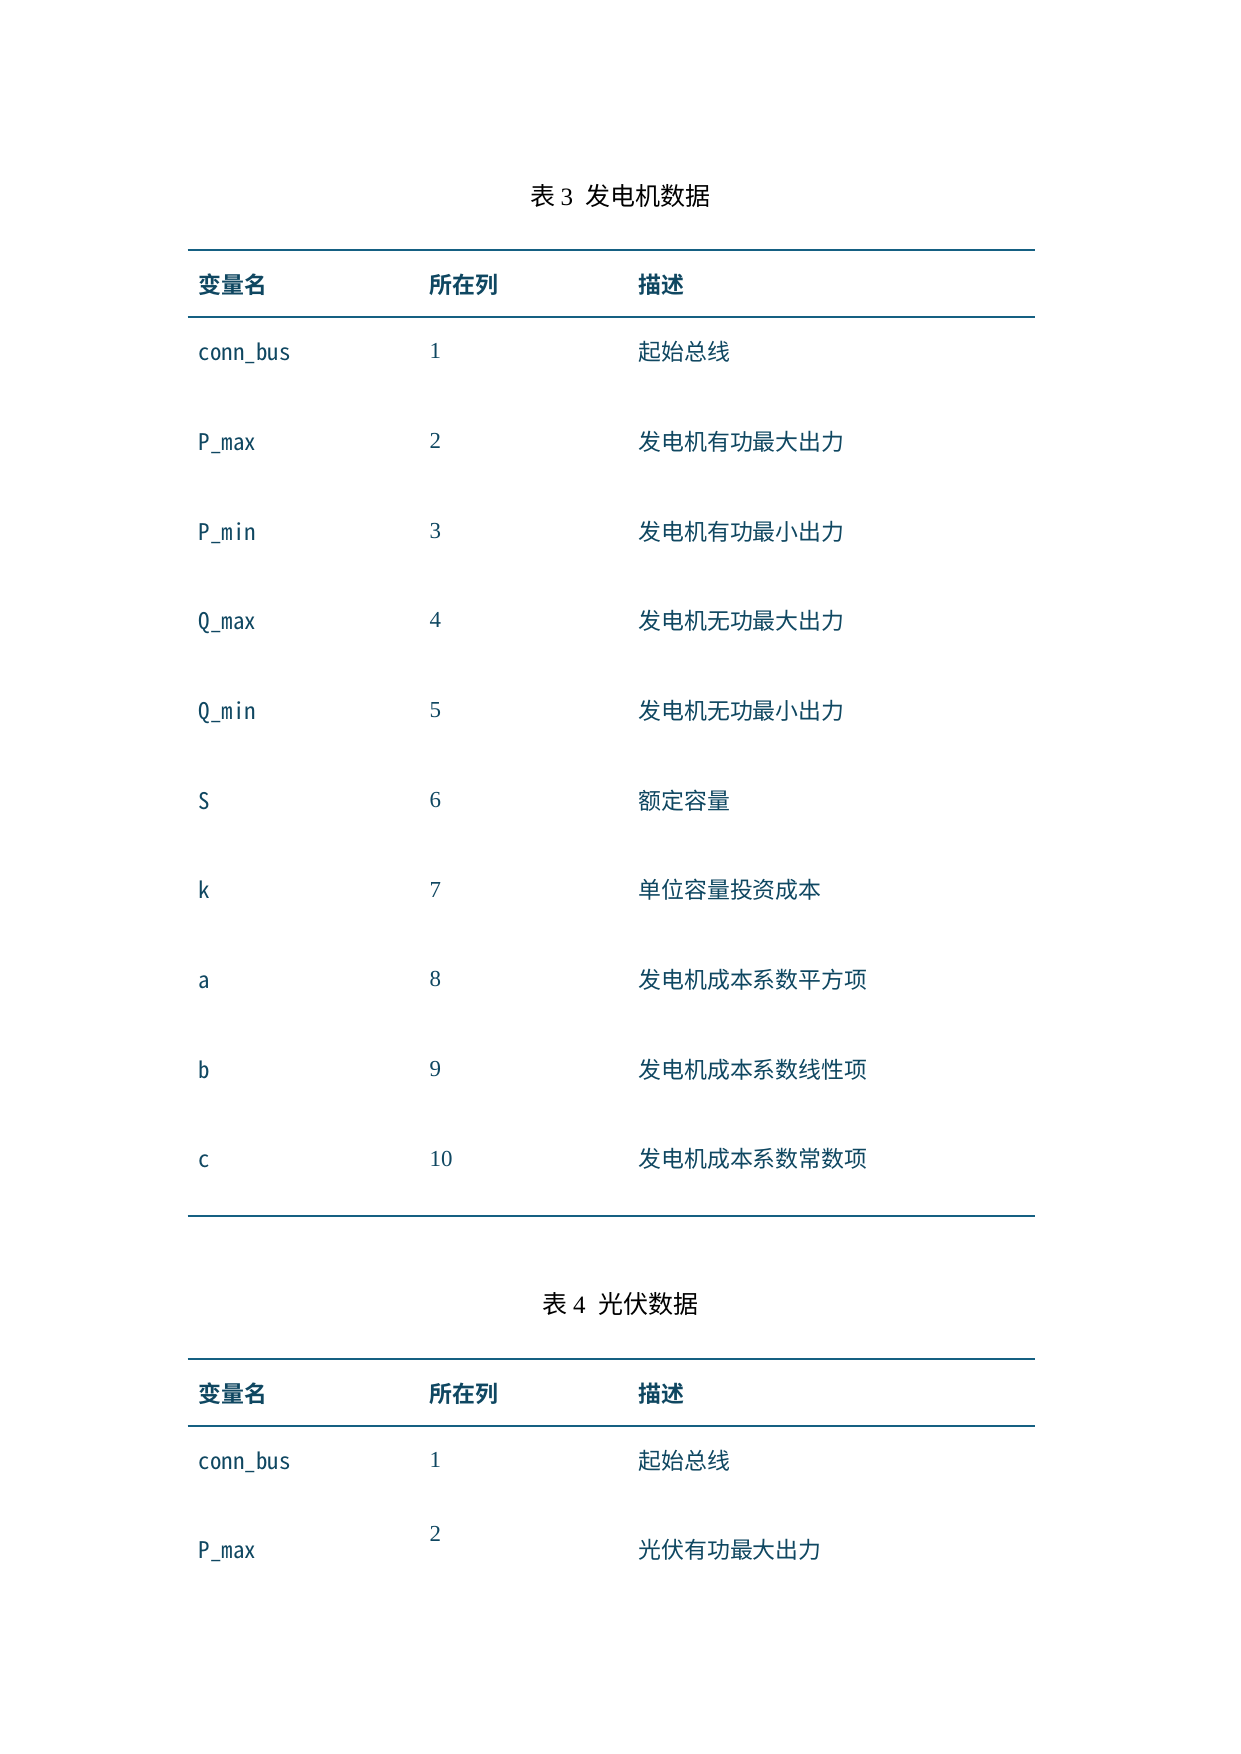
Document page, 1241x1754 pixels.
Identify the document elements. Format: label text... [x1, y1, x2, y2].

table_header 变量名 [188, 1360, 418, 1425]
table_cell 起始总线 [627, 1427, 1035, 1517]
table_cell Q_max [188, 587, 418, 677]
table_header 描述 [627, 251, 1035, 316]
table_cell 起始总线 [627, 318, 1035, 408]
table_cell a [188, 946, 418, 1036]
table_header 所在列 [418, 1360, 627, 1425]
table_header 描述 [627, 1360, 1035, 1425]
table_cell 2 [418, 1517, 627, 1582]
table_cell 6 [418, 767, 627, 856]
table_cell 发电机成本系数线性项 [627, 1036, 1035, 1125]
table_cell 光伏有功最大出力 [627, 1517, 1035, 1582]
table_cell 3 [418, 498, 627, 587]
table_cell 4 [418, 587, 627, 677]
table_cell P_min [188, 498, 418, 587]
table_cell k [188, 856, 418, 946]
table_cell 发电机成本系数常数项 [627, 1125, 1035, 1215]
table_cell 2 [418, 408, 627, 498]
table_cell 发电机成本系数平方项 [627, 946, 1035, 1036]
table_cell 5 [418, 677, 627, 767]
table_cell P_max [188, 408, 418, 498]
table_cell 9 [418, 1036, 627, 1125]
table_cell P_max [188, 1517, 418, 1582]
table_cell 7 [418, 856, 627, 946]
table_cell 发电机无功最小出力 [627, 677, 1035, 767]
table_cell 额定容量 [627, 767, 1035, 856]
table_cell 单位容量投资成本 [627, 856, 1035, 946]
table_cell Q_min [188, 677, 418, 767]
table_cell 1 [418, 1427, 627, 1517]
table_cell conn_bus [188, 1427, 418, 1517]
table_cell S [188, 767, 418, 856]
table_cell 发电机无功最大出力 [627, 587, 1035, 677]
table_cell 发电机有功最小出力 [627, 498, 1035, 587]
table_cell 发电机有功最大出力 [627, 408, 1035, 498]
table_cell c [188, 1125, 418, 1215]
table_cell b [188, 1036, 418, 1125]
table_header 变量名 [188, 251, 418, 316]
table_cell 10 [418, 1125, 627, 1215]
table_cell 1 [418, 318, 627, 408]
table_cell 8 [418, 946, 627, 1036]
table_header 所在列 [418, 251, 627, 316]
text 表 4 光伏数据 [187, 1271, 1053, 1336]
text 表 3 发电机数据 [187, 162, 1053, 227]
table_cell conn_bus [188, 318, 418, 408]
